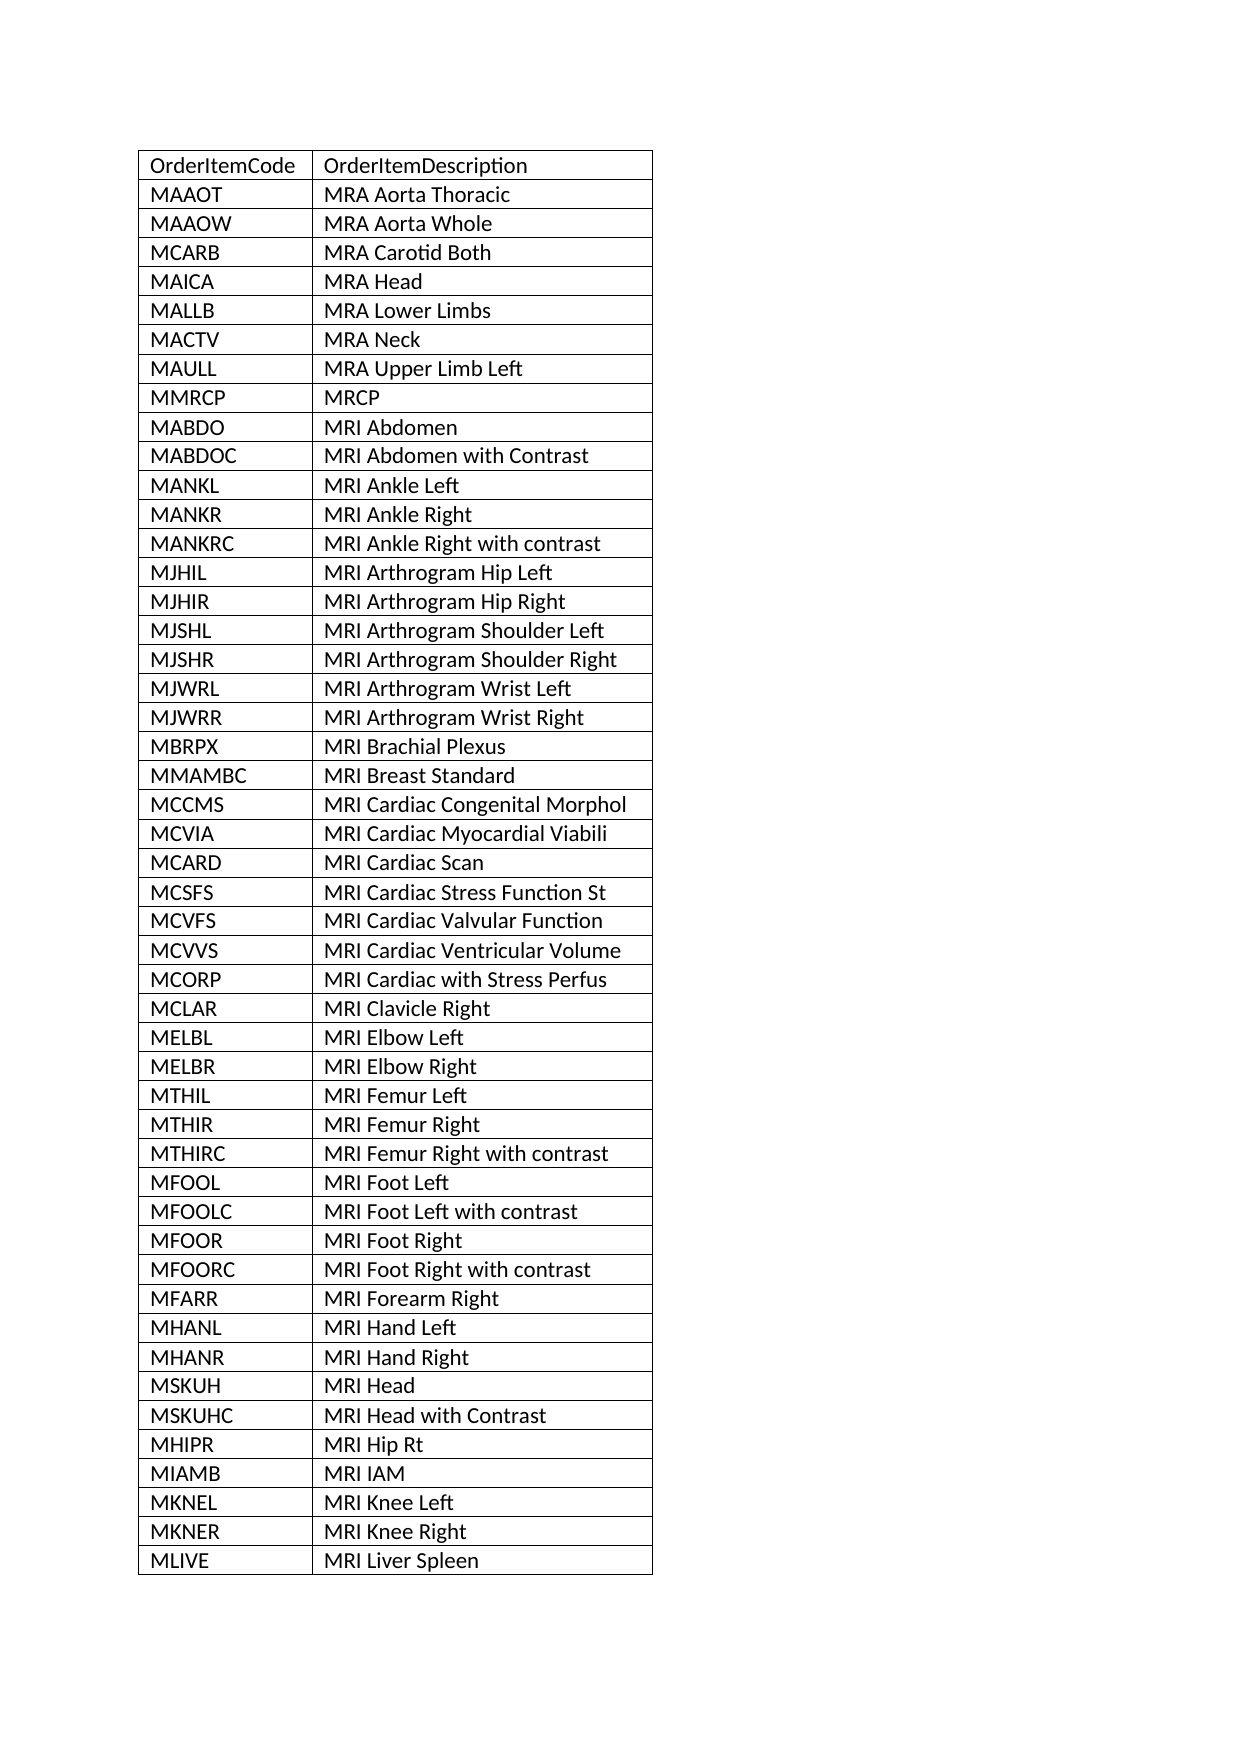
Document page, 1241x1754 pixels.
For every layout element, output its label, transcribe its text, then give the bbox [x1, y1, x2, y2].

table_cell MANKR [139, 500, 312, 528]
table_cell MRI Head with Contrast [313, 1401, 652, 1429]
table_cell MRA Neck [313, 325, 652, 353]
table_cell MRI Cardiac Ventricular Volume [313, 936, 652, 964]
table_cell MAULL [139, 355, 312, 382]
table_cell MRI Hip Rt [313, 1430, 652, 1458]
table_cell MRA Lower Limbs [313, 296, 652, 324]
table_cell MJWRL [139, 674, 312, 702]
table_cell MRI Knee Right [313, 1517, 652, 1545]
table_cell MRI Elbow Left [313, 1023, 652, 1051]
table_cell MCLAR [139, 994, 312, 1022]
table_cell MHANL [139, 1314, 312, 1342]
table_cell MRI Foot Left [313, 1168, 652, 1196]
table_cell MRI Arthrogram Wrist Left [313, 674, 652, 702]
table_cell MTHIL [139, 1081, 312, 1109]
table_cell MFOORC [139, 1255, 312, 1283]
table_cell MRA Aorta Whole [313, 209, 652, 237]
table_cell MRI Cardiac Myocardial Viabili [313, 820, 652, 847]
table_cell MRI Breast Standard [313, 761, 652, 789]
table_cell MJHIL [139, 558, 312, 586]
table_cell MFARR [139, 1285, 312, 1312]
table_cell MRI Abdomen with Contrast [313, 442, 652, 470]
table_cell MRA Carotid Both [313, 238, 652, 266]
table_cell MCVIA [139, 820, 312, 847]
table_cell MCSFS [139, 878, 312, 906]
table_cell MTHIR [139, 1110, 312, 1138]
table_cell MMAMBC [139, 761, 312, 789]
table_cell MRI Hand Right [313, 1343, 652, 1371]
table_cell MFOOLC [139, 1197, 312, 1225]
table_cell MCORP [139, 965, 312, 993]
table_cell MRI Cardiac Congenital Morphol [313, 790, 652, 818]
table_cell MRI Arthrogram Hip Left [313, 558, 652, 586]
table_cell MRI Brachial Plexus [313, 732, 652, 760]
table_cell MIAMB [139, 1459, 312, 1487]
table_cell MCARD [139, 849, 312, 877]
table_cell MRI Cardiac Scan [313, 849, 652, 877]
table_cell MRI Ankle Left [313, 471, 652, 499]
table_cell MRI Cardiac Stress Function St [313, 878, 652, 906]
table_cell MKNER [139, 1517, 312, 1545]
table_cell MRA Aorta Thoracic [313, 180, 652, 208]
table_cell MRI Clavicle Right [313, 994, 652, 1022]
table_cell MRI Femur Right [313, 1110, 652, 1138]
table_cell MRA Head [313, 267, 652, 295]
table_cell MABDOC [139, 442, 312, 470]
table_cell MKNEL [139, 1488, 312, 1516]
table_cell MRI Femur Left [313, 1081, 652, 1109]
table_cell MANKL [139, 471, 312, 499]
table_cell MRI Foot Right [313, 1226, 652, 1254]
table_cell MRI Liver Spleen [313, 1546, 652, 1574]
table_cell MRI Foot Right with contrast [313, 1255, 652, 1283]
table_cell MABDO [139, 413, 312, 441]
table_cell MCCMS [139, 790, 312, 818]
table_cell MRI IAM [313, 1459, 652, 1487]
table_cell MRI Abdomen [313, 413, 652, 441]
table_cell MANKRC [139, 529, 312, 557]
table_cell MRI Cardiac with Stress Perfus [313, 965, 652, 993]
table_cell MELBR [139, 1052, 312, 1080]
table_cell MRI Ankle Right with contrast [313, 529, 652, 557]
table_cell MRI Arthrogram Wrist Right [313, 703, 652, 731]
table_cell MCVVS [139, 936, 312, 964]
table_cell MRI Forearm Right [313, 1285, 652, 1312]
table_cell MMRCP [139, 384, 312, 412]
table_cell MLIVE [139, 1546, 312, 1574]
table_cell MRI Arthrogram Shoulder Right [313, 645, 652, 673]
table_cell MBRPX [139, 732, 312, 760]
table_cell MSKUHC [139, 1401, 312, 1429]
table_cell MHANR [139, 1343, 312, 1371]
table_cell MALLB [139, 296, 312, 324]
table_cell MFOOR [139, 1226, 312, 1254]
table_cell MRI Ankle Right [313, 500, 652, 528]
table_cell MRI Knee Left [313, 1488, 652, 1516]
table_cell MELBL [139, 1023, 312, 1051]
table_cell MRI Femur Right with contrast [313, 1139, 652, 1167]
table_cell MACTV [139, 325, 312, 353]
table_cell MAAOT [139, 180, 312, 208]
table_cell MRI Foot Left with contrast [313, 1197, 652, 1225]
table_cell MHIPR [139, 1430, 312, 1458]
table_cell MRCP [313, 384, 652, 412]
table_cell MRI Arthrogram Hip Right [313, 587, 652, 615]
table_cell MRI Arthrogram Shoulder Left [313, 616, 652, 644]
table_cell MAICA [139, 267, 312, 295]
table_header OrderItemDescription [313, 151, 652, 179]
table_cell MTHIRC [139, 1139, 312, 1167]
table_cell MJHIR [139, 587, 312, 615]
table_cell MRI Elbow Right [313, 1052, 652, 1080]
table_cell MCVFS [139, 907, 312, 935]
table_cell MRA Upper Limb Left [313, 355, 652, 382]
table_cell MSKUH [139, 1372, 312, 1400]
table_cell MFOOL [139, 1168, 312, 1196]
table_cell MCARB [139, 238, 312, 266]
table_cell MJSHL [139, 616, 312, 644]
table_cell MRI Hand Left [313, 1314, 652, 1342]
table_cell MRI Cardiac Valvular Function [313, 907, 652, 935]
table_cell MAAOW [139, 209, 312, 237]
table_cell MJWRR [139, 703, 312, 731]
table_header OrderItemCode [139, 151, 312, 179]
table_cell MRI Head [313, 1372, 652, 1400]
table_cell MJSHR [139, 645, 312, 673]
